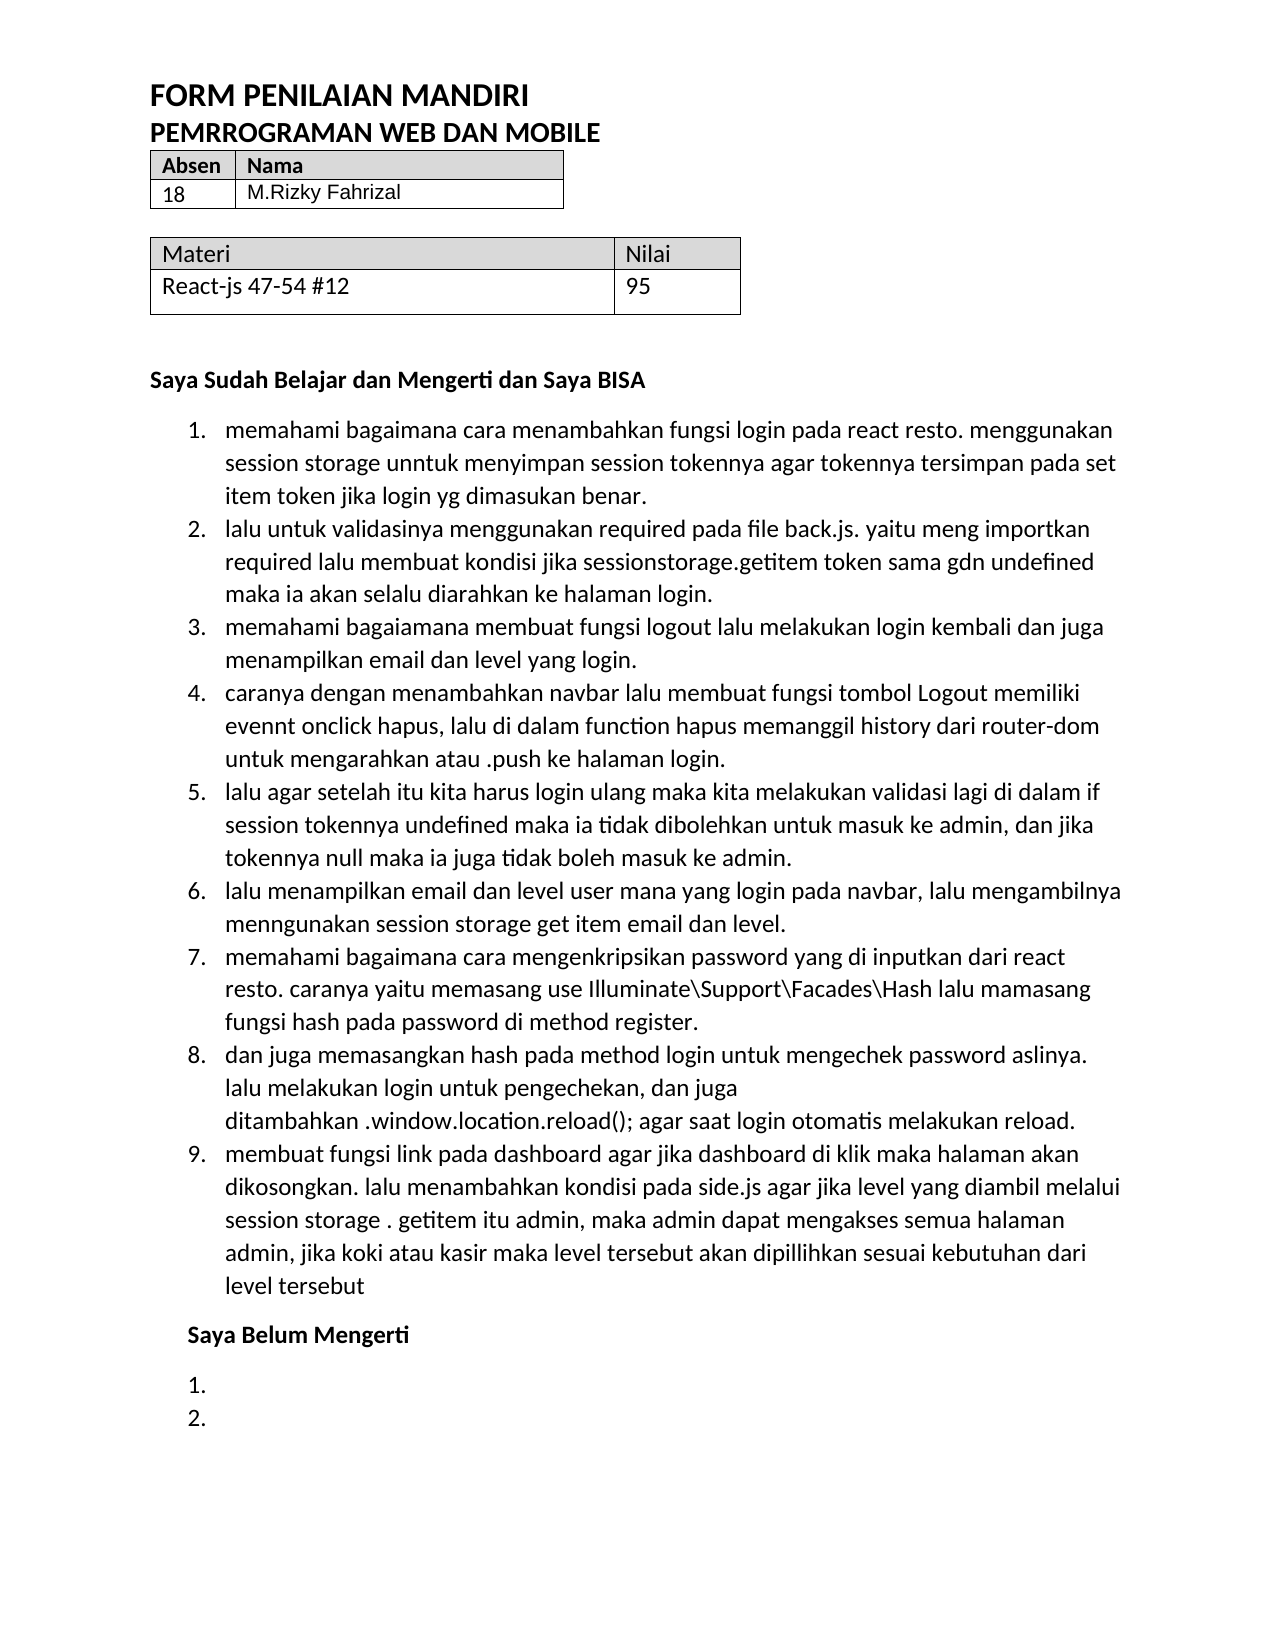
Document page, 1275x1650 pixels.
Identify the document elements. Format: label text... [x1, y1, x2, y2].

table_cell 95 [615, 270, 740, 314]
list lalu menampilkan email dan level user mana yang login pada navbar, lalu mengambilnya menngunakan session storage get item email dan level. [187, 875, 1125, 938]
list lalu agar setelah itu kita harus login ulang maka kita melakukan validasi lagi di dalam if session tokennya undefined maka ia tidak dibolehkan untuk masuk ke admin, dan jika tokennya null maka ia juga tidak boleh masuk ke admin. [187, 776, 1125, 872]
table_header Materi [151, 238, 614, 269]
text Saya Sudah Belajar dan Mengerti dan Saya BISA [150, 364, 1125, 395]
list memahami bagaimana cara menambahkan fungsi login pada react resto. menggunakan session storage unntuk menyimpan session tokennya agar tokennya tersimpan pada set item token jika login yg dimasukan benar. [187, 414, 1125, 510]
list memahami bagaiamana membuat fungsi logout lalu melakukan login kembali dan juga menampilkan email dan level yang login. [187, 612, 1125, 675]
table_cell React-js 47-54 #12 [151, 270, 614, 314]
list dan juga memasangkan hash pada method login untuk mengechek password aslinya. lalu melakukan login untuk pengechekan, dan juga ditambahkan .window.location.reload(); agar saat login otomatis melakukan reload. [187, 1039, 1125, 1136]
text Saya Belum Mengerti [187, 1319, 1125, 1350]
list membuat fungsi link pada dashboard agar jika dashboard di klik maka halaman akan dikosongkan. lalu menambahkan kondisi pada side.js agar jika level yang diambil melalui session storage . getitem itu admin, maka admin dapat mengakses semua halaman admin, jika koki atau kasir maka level tersebut akan dipillihkan sesuai kebutuhan dari level tersebut [187, 1138, 1125, 1300]
list memahami bagaimana cara mengenkripsikan password yang di inputkan dari react resto. caranya yaitu memasang use Illuminate\Support\Facades\Hash lalu mamasang fungsi hash pada password di method register. [187, 941, 1125, 1037]
list lalu untuk validasinya menggunakan required pada file back.js. yaitu meng importkan required lalu membuat kondisi jika sessionstorage.getitem token sama gdn undefined maka ia akan selalu diarahkan ke halaman login. [187, 513, 1125, 609]
table_header Nilai [615, 238, 740, 269]
list caranya dengan menambahkan navbar lalu membuat fungsi tombol Logout memiliki evennt onclick hapus, lalu di dalam function hapus memanggil history dari router-dom untuk mengarahkan atau .push ke halaman login. [187, 677, 1125, 774]
